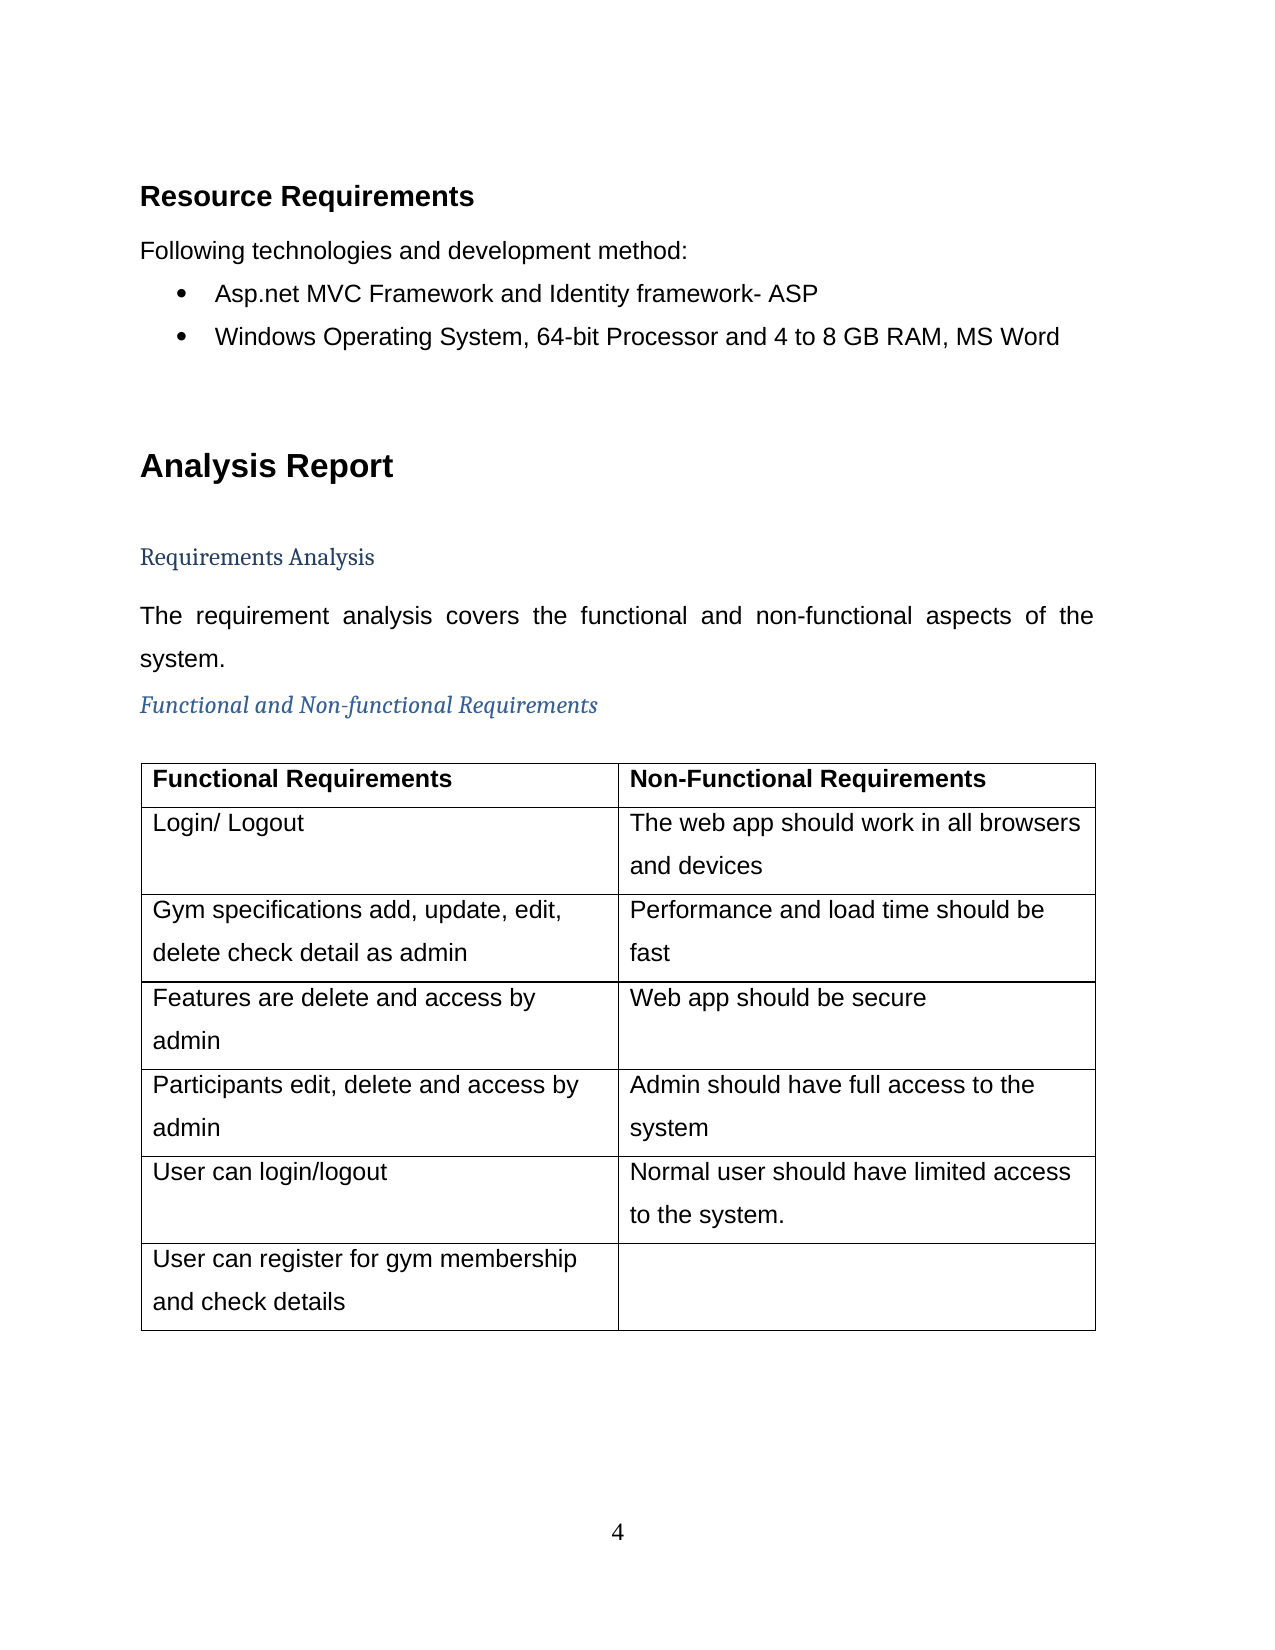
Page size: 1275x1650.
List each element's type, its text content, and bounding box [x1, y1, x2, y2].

table_cell [619, 1244, 1095, 1330]
table_cell Performance and load time should be fast [619, 895, 1095, 981]
table_cell User can login/logout [142, 1157, 618, 1243]
table_cell User can register for gym membership and check details [142, 1244, 618, 1330]
list Windows Operating System, 64-bit Processor and 4 to 8 GB RAM, MS Word [177, 322, 1096, 351]
text Following technologies and development method: [139, 236, 1096, 264]
subtitle Resource Requirements [139, 179, 1096, 213]
table_header Non-Functional Requirements [619, 764, 1095, 807]
subtitle Functional and Non-functional Requirements [139, 691, 1096, 720]
subtitle Analysis Report [139, 446, 1096, 485]
list Asp.net MVC Framework and Identity framework- ASP [177, 279, 1096, 308]
text The requirement analysis covers the functional and non-functional aspects of the system. [139, 601, 1096, 673]
table_cell Normal user should have limited access to the system. [619, 1157, 1095, 1243]
table_cell Gym specifications add, update, edit, delete check detail as admin [142, 895, 618, 981]
table_cell Web app should be secure [619, 983, 1095, 1069]
table_cell Login/ Logout [142, 808, 618, 894]
table_cell Features are delete and access by admin [142, 983, 618, 1069]
table_header Functional Requirements [142, 764, 618, 807]
table_cell The web app should work in all browsers and devices [619, 808, 1095, 894]
table_cell Participants edit, delete and access by admin [142, 1070, 618, 1156]
table_cell Admin should have full access to the system [619, 1070, 1095, 1156]
subtitle Requirements Analysis [139, 543, 1096, 572]
